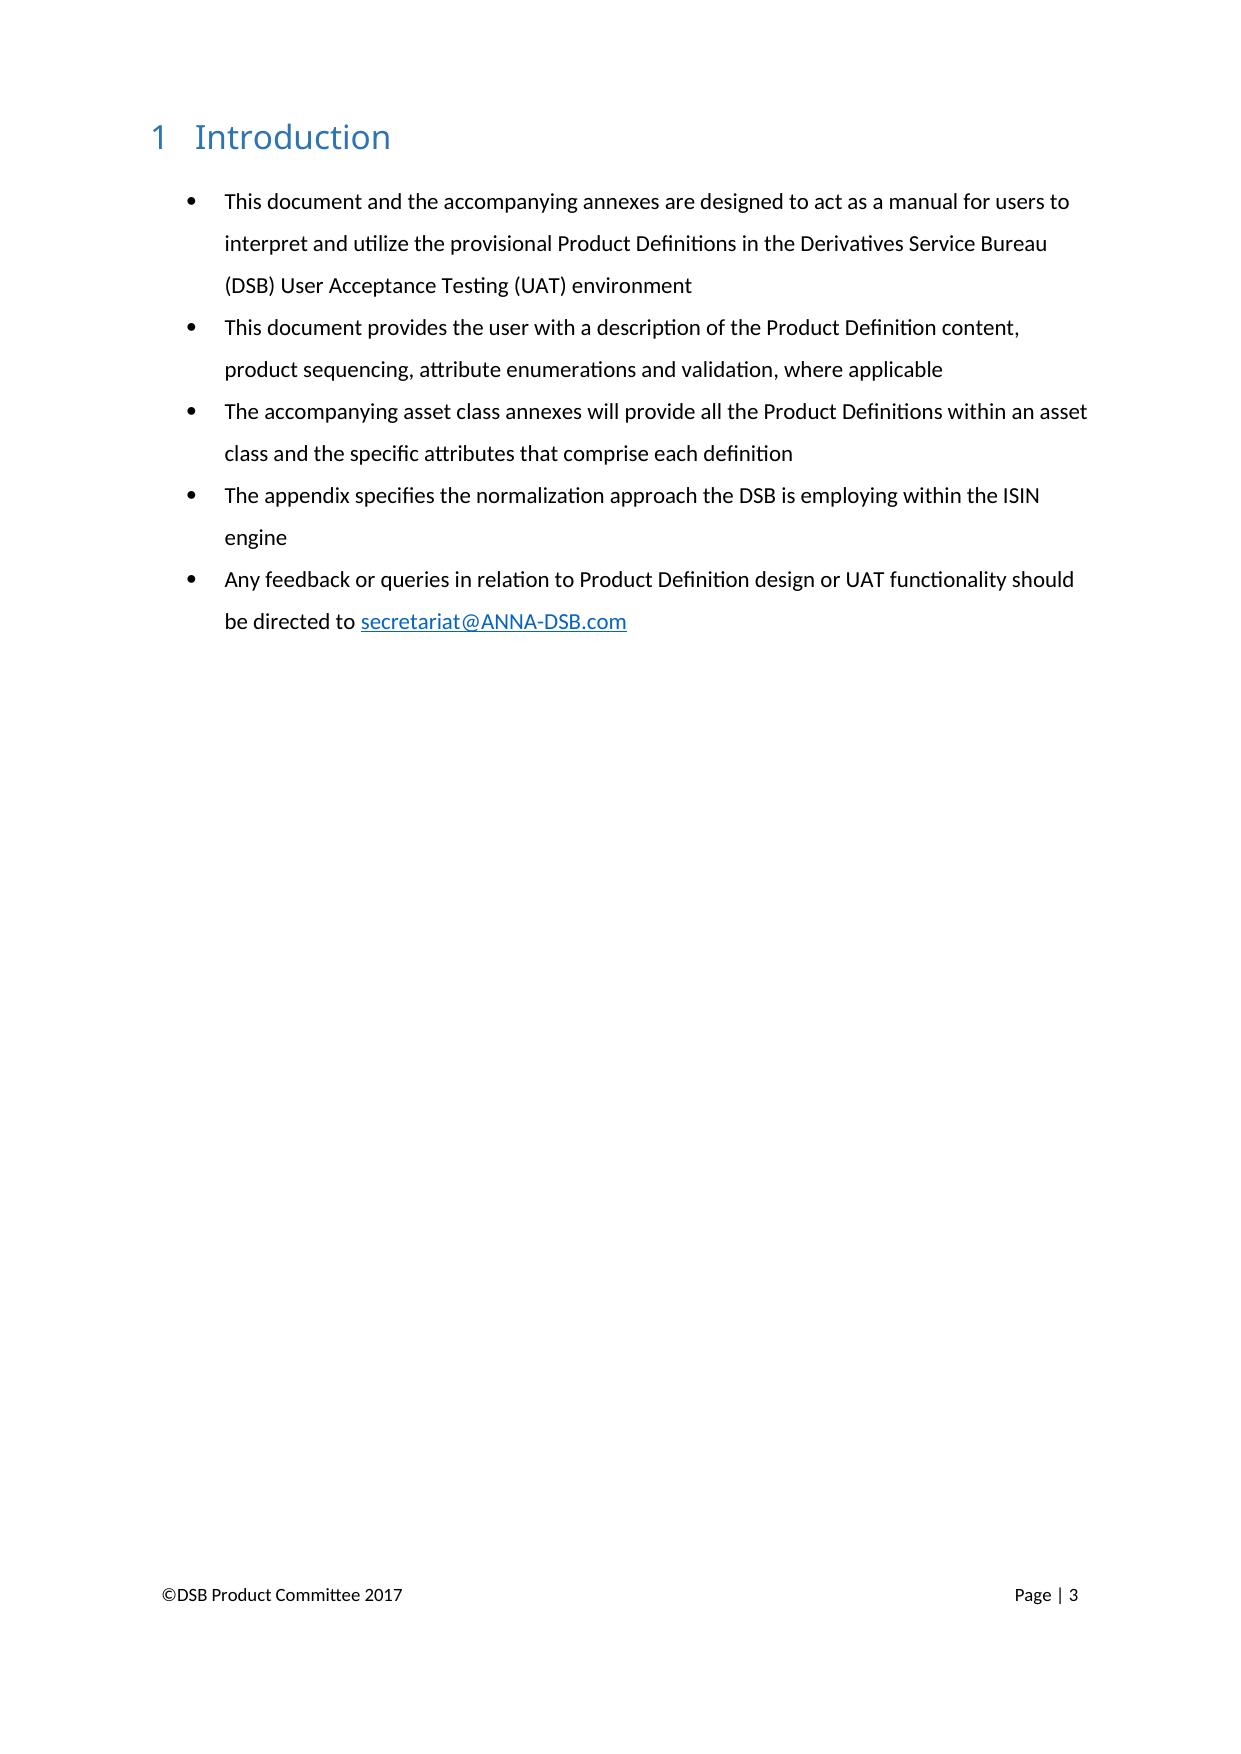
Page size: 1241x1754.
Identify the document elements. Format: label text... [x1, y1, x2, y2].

list The accompanying asset class annexes will provide all the Product Definitions within an asset class and the specific attributes that comprise each definition [187, 397, 1090, 467]
list The appendix specifies the normalization approach the DSB is employing within the ISIN engine [187, 481, 1090, 551]
subtitle Introduction [150, 114, 1090, 159]
list This document and the accompanying annexes are designed to act as a manual for users to interpret and utilize the provisional Product Definitions in the Derivatives Service Bureau (DSB) User Acceptance Testing (UAT) environment [187, 187, 1090, 299]
list This document provides the user with a description of the Product Definition content, product sequencing, attribute enumerations and validation, where applicable [187, 313, 1090, 383]
list Any feedback or queries in relation to Product Definition design or UAT functionality should be directed to secretariat@ANNA-DSB.com [187, 565, 1090, 635]
